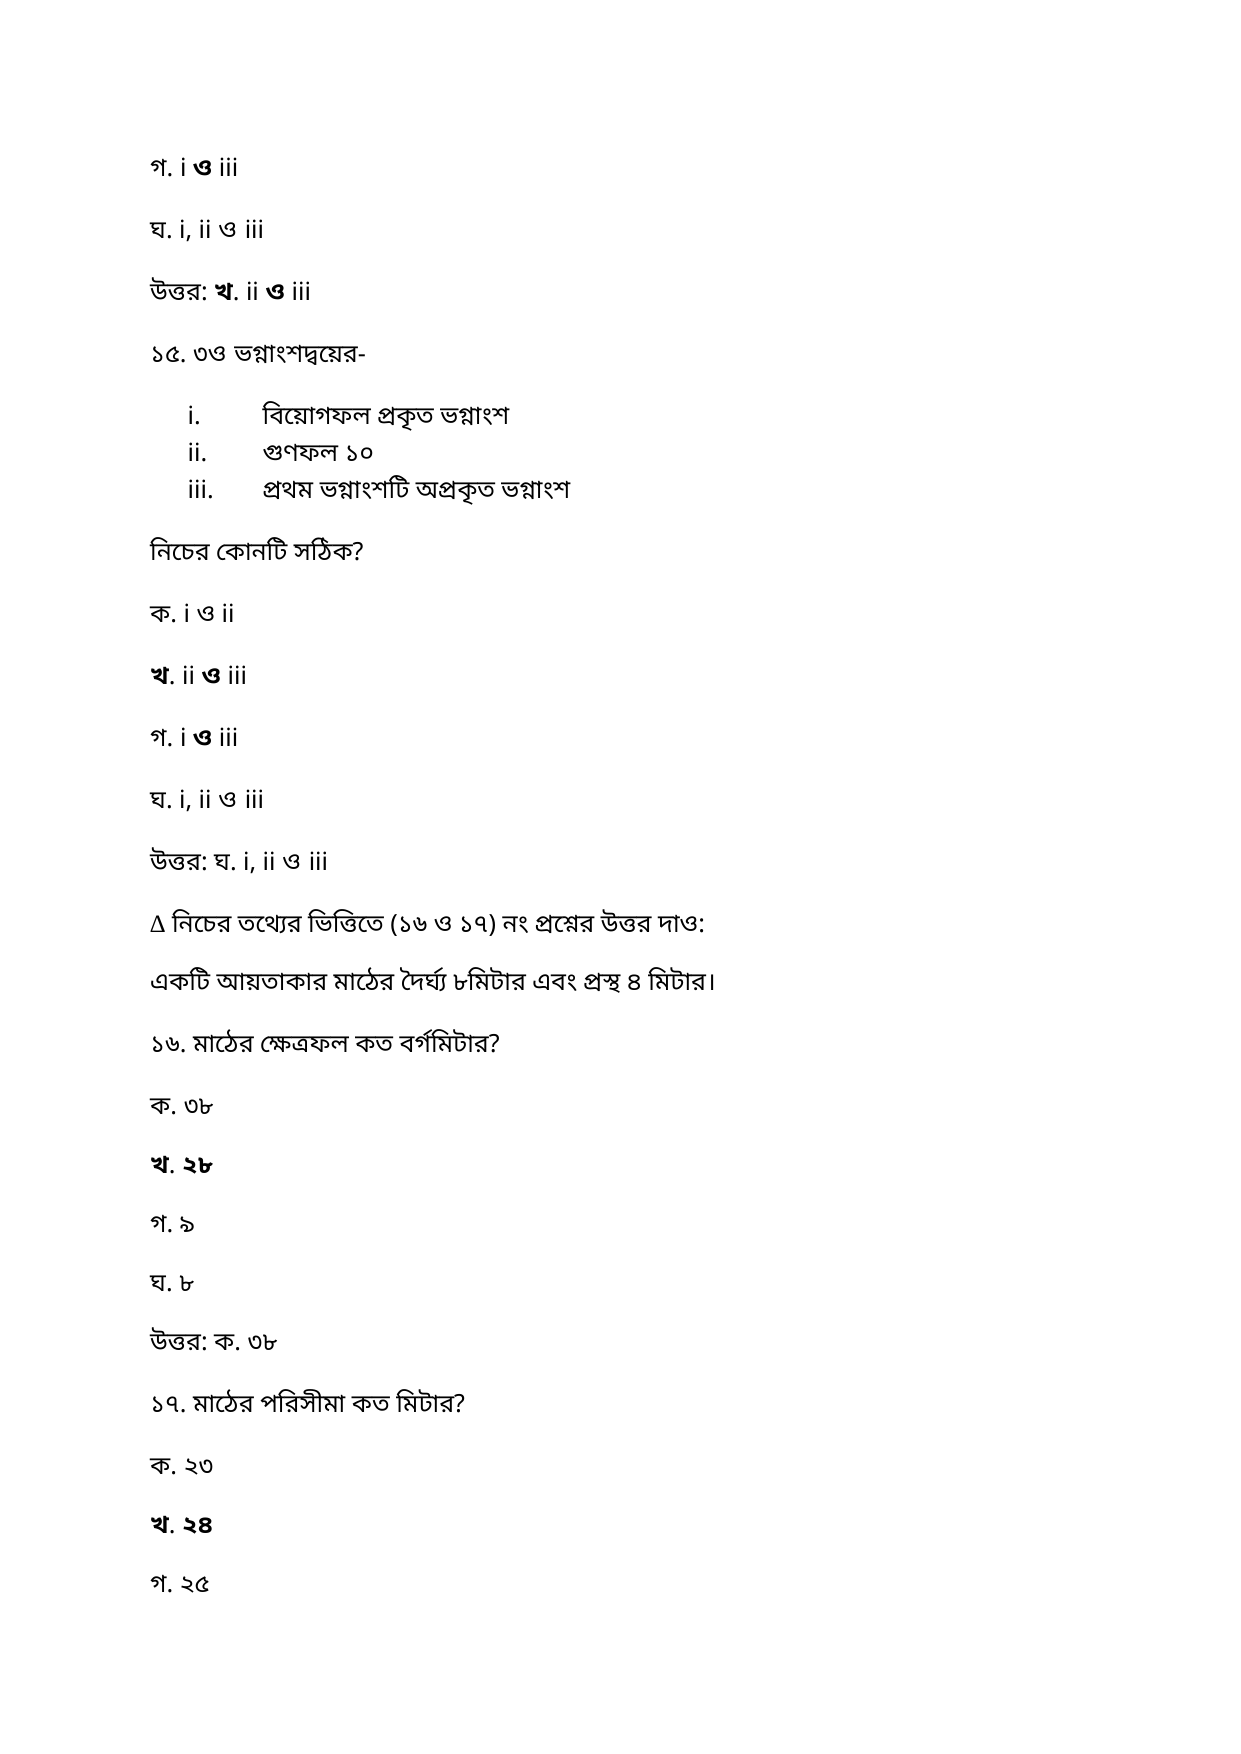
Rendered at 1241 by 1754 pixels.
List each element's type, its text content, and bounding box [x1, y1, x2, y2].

text ১৭. মাঠের পরিসীমা কত মিটার? [150, 1386, 1090, 1423]
text গ. i ও iii [150, 150, 1090, 187]
list বিয়োগফল প্রকৃত ভগ্নাংশ [187, 398, 1090, 435]
text ক. ২৩ [150, 1448, 1090, 1482]
text ঘ. i, ii ও iii [150, 782, 1090, 819]
text একটি আয়তাকার মাঠের দৈর্ঘ্য ৮মিটার এবং প্রস্থ ৪ মিটার। [150, 968, 1090, 1001]
text ক. i ও ii [150, 596, 1090, 633]
list গুণফল ১০ [187, 435, 1090, 472]
text ঘ. ৮ [150, 1265, 1090, 1299]
text ক. ৩৮ [150, 1088, 1090, 1122]
text উত্তর: খ. ii ও iii [150, 274, 1090, 311]
text গ. ৯ [150, 1206, 1090, 1240]
text গ. ২৫ [150, 1566, 1090, 1600]
text খ. ২৪ [150, 1507, 1090, 1541]
text ঘ. i, ii ও iii [150, 212, 1090, 249]
text ∆ নিচের তথ্যের ভিত্তিতে (১৬ ও ১৭) নং প্রশ্নের উত্তর দাও: [150, 906, 1090, 943]
text গ. i ও iii [150, 720, 1090, 757]
text নিচের কোনটি সঠিক? [150, 534, 1090, 571]
text খ. ২৮ [150, 1147, 1090, 1181]
text খ. ii ও iii [150, 658, 1090, 695]
text ১৫. ৩ও ভগ্নাংশদ্বয়ের- [150, 336, 1090, 373]
text উত্তর: ঘ. i, ii ও iii [150, 844, 1090, 881]
text উত্তর: ক. ৩৮ [150, 1324, 1090, 1361]
text ১৬. মাঠের ক্ষেত্রফল কত বর্গমিটার? [150, 1026, 1090, 1063]
list প্রথম ভগ্নাংশটি অপ্রকৃত ভগ্নাংশ [187, 472, 1090, 509]
